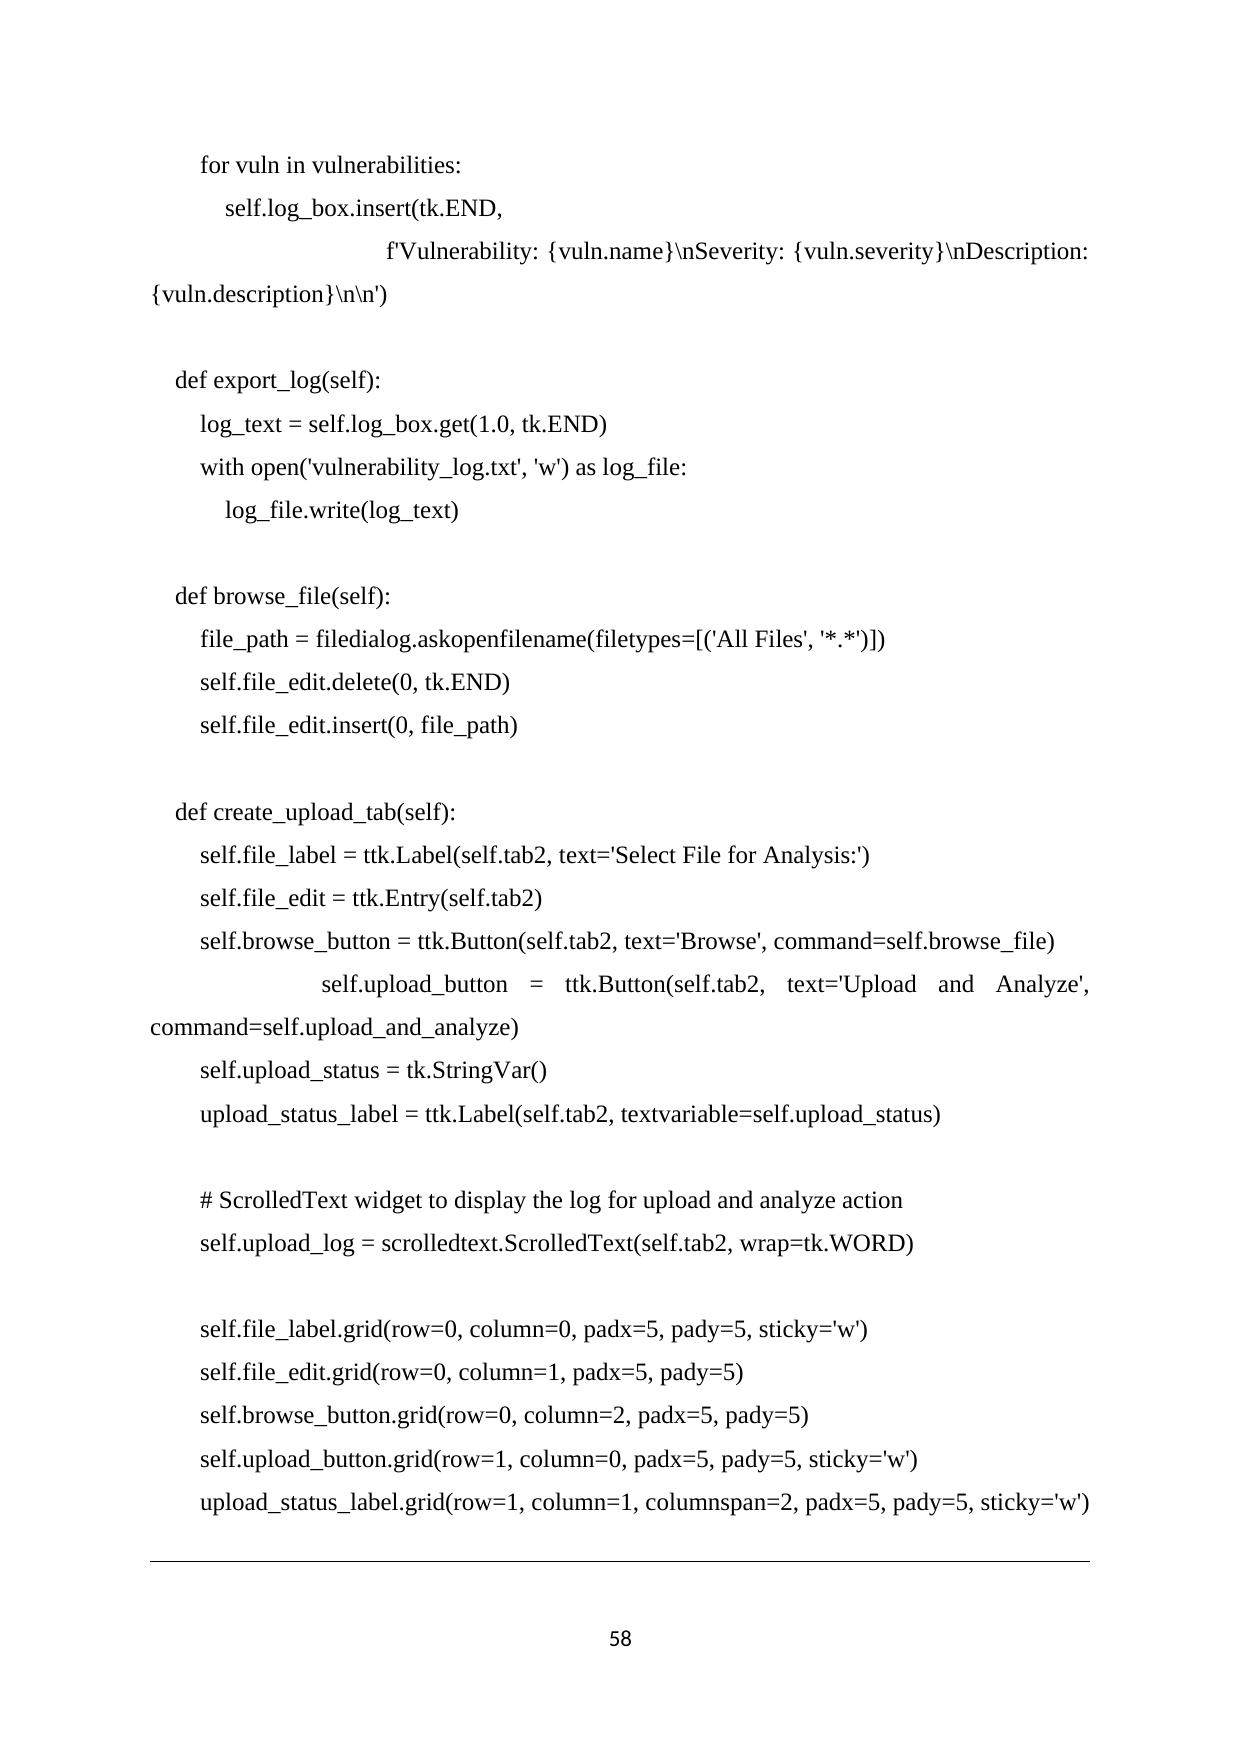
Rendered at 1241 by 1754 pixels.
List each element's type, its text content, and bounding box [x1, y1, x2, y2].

text self.file_edit.grid(row=0, column=1, padx=5, pady=5) [150, 1357, 1090, 1386]
text self.file_label.grid(row=0, column=0, padx=5, pady=5, sticky='w') [150, 1314, 1090, 1343]
text def export_log(self): [150, 366, 1090, 394]
text self.browse_button.grid(row=0, column=2, padx=5, pady=5) [150, 1401, 1090, 1429]
text upload_status_label = ttk.Label(self.tab2, textvariable=self.upload_status) [150, 1099, 1090, 1127]
text def create_upload_tab(self): [150, 797, 1090, 826]
text self.browse_button = ttk.Button(self.tab2, text='Browse', command=self.browse_file) [150, 926, 1090, 955]
text log_text = self.log_box.get(1.0, tk.END) [150, 409, 1090, 437]
text # ScrolledText widget to display the log for upload and analyze action [150, 1185, 1090, 1214]
text self.file_edit.delete(0, tk.END) [150, 667, 1090, 696]
text self.upload_log = scrolledtext.ScrolledText(self.tab2, wrap=tk.WORD) [150, 1228, 1090, 1257]
text for vuln in vulnerabilities: [150, 150, 1090, 179]
text self.upload_button.grid(row=1, column=0, padx=5, pady=5, sticky='w') [150, 1444, 1090, 1472]
text upload_status_label.grid(row=1, column=1, columnspan=2, padx=5, pady=5, sticky='w') [150, 1487, 1090, 1516]
text def browse_file(self): [150, 581, 1090, 610]
text self.upload_status = tk.StringVar() [150, 1056, 1090, 1084]
text log_file.write(log_text) [150, 495, 1090, 524]
text with open('vulnerability_log.txt', 'w') as log_file: [150, 452, 1090, 481]
text self.file_edit = ttk.Entry(self.tab2) [150, 883, 1090, 912]
text f'Vulnerability: {vuln.name}\nSeverity: {vuln.severity}\nDescription: {vuln.description}\n\n') [150, 236, 1090, 308]
text self.upload_button = ttk.Button(self.tab2, text='Upload and Analyze', command=self.upload_and_analyze) [150, 969, 1090, 1041]
text self.file_label = ttk.Label(self.tab2, text='Select File for Analysis:') [150, 840, 1090, 869]
text file_path = filedialog.askopenfilename(filetypes=[('All Files', '*.*')]) [150, 624, 1090, 653]
text self.file_edit.insert(0, file_path) [150, 711, 1090, 739]
text self.log_box.insert(tk.END, [150, 193, 1090, 222]
